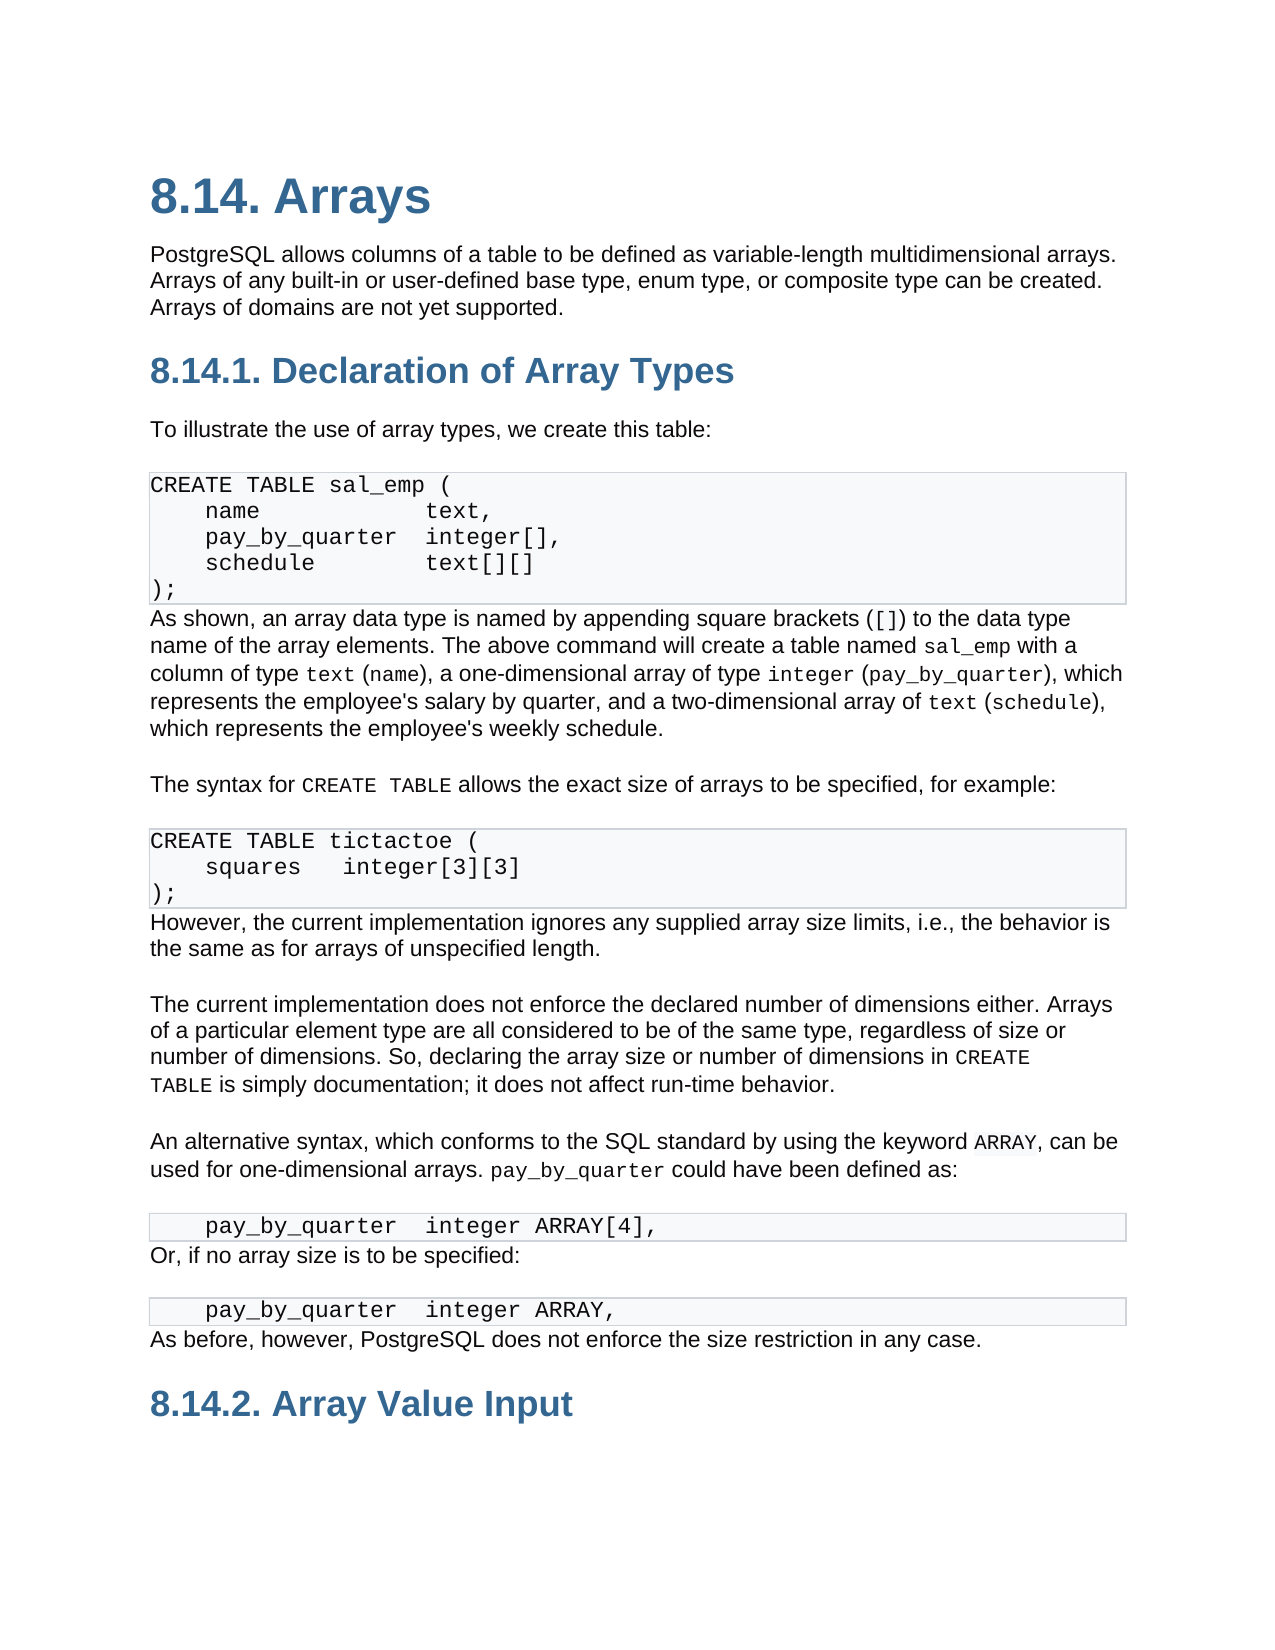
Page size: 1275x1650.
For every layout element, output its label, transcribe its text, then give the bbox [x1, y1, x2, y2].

text The syntax for CREATE TABLE allows the exact size of arrays to be specified, for example: [150, 771, 1125, 799]
text name text, [150, 499, 1125, 525]
text CREATE TABLE sal_emp ( [150, 473, 1125, 499]
text ); [150, 880, 1125, 907]
text As before, however, PostgreSQL does not enforce the size restriction in any case. [150, 1326, 1125, 1352]
text 8.14. Arrays [150, 167, 1125, 224]
text Or, if no array size is to be specified: [150, 1242, 1125, 1268]
text ); [150, 576, 1125, 603]
text 8.14.2. Array Value Input [150, 1382, 1125, 1424]
text CREATE TABLE tictactoe ( [150, 830, 1125, 855]
text pay_by_quarter integer[], [150, 525, 1125, 551]
text 8.14.1. Declaration of Array Types [150, 349, 1125, 391]
text pay_by_quarter integer ARRAY[4], [150, 1214, 1125, 1240]
text schedule text[][] [150, 551, 1125, 576]
text PostgreSQL allows columns of a table to be defined as variable-length multidimensional arrays. Arrays of any built-in or user-defined base type, enum type, or composite type can be created. Arrays of domains are not yet supported. [150, 241, 1125, 320]
text However, the current implementation ignores any supplied array size limits, i.e., the behavior is the same as for arrays of unspecified length. [150, 909, 1125, 961]
text To illustrate the use of array types, we create this table: [150, 416, 1125, 443]
text As shown, an array data type is named by appending square brackets ([]) to the data type name of the array elements. The above command will create a table named sal_emp with a column of type text (name), a one-dimensional array of type integer (pay_by_quarter), which represents the employee's salary by quarter, and a two-dimensional array of text (schedule), which represents the employee's weekly schedule. [150, 605, 1125, 742]
text squares integer[3][3] [150, 855, 1125, 880]
text pay_by_quarter integer ARRAY, [150, 1299, 1125, 1325]
text The current implementation does not enforce the declared number of dimensions either. Arrays of a particular element type are all considered to be of the same type, regardless of size or number of dimensions. So, declaring the array size or number of dimensions in CREATE TABLE is simply documentation; it does not affect run-time behavior. [150, 991, 1125, 1099]
text An alternative syntax, which conforms to the SQL standard by using the keyword ARRAY, can be used for one-dimensional arrays. pay_by_quarter could have been defined as: [150, 1128, 1125, 1183]
